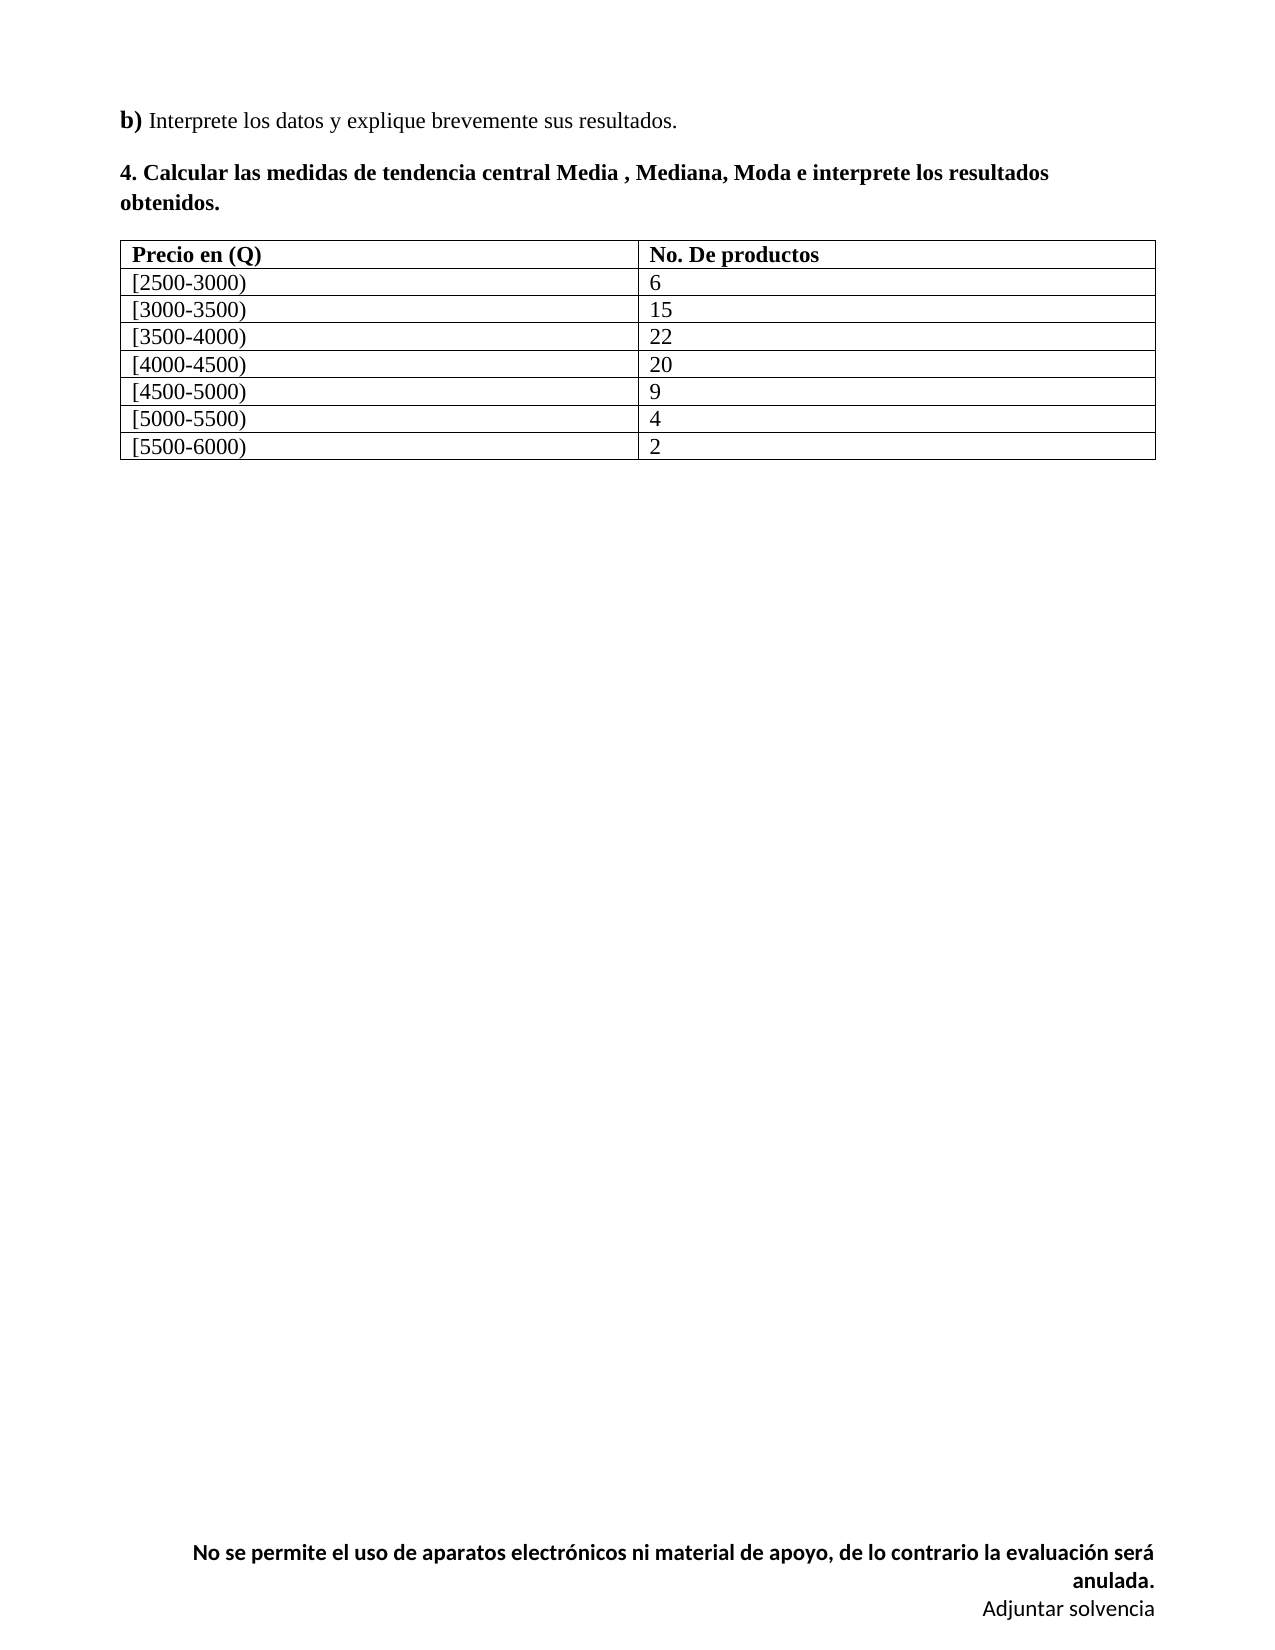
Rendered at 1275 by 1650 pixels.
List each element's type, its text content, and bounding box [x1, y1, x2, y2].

table_cell 20 [639, 351, 1155, 377]
table_cell 2 [639, 433, 1155, 459]
table_cell 6 [639, 269, 1155, 295]
table_cell [5500-6000) [121, 433, 638, 459]
table_cell [2500-3000) [121, 269, 638, 295]
text 4. Calcular las medidas de tendencia central Media , Mediana, Moda e interprete los resultados obtenidos. [120, 159, 1155, 215]
table_cell 4 [639, 406, 1155, 432]
table_cell 15 [639, 296, 1155, 322]
table_cell [4000-4500) [121, 351, 638, 377]
table_cell [5000-5500) [121, 406, 638, 432]
table_header Precio en (Q) [121, 241, 638, 267]
table_cell [4500-5000) [121, 378, 638, 404]
text b) Interprete los datos y explique brevemente sus resultados. [120, 105, 1155, 134]
table_cell 9 [639, 378, 1155, 404]
table_cell [3500-4000) [121, 323, 638, 350]
table_cell 22 [639, 323, 1155, 350]
table_cell [3000-3500) [121, 296, 638, 322]
table_header No. De productos [639, 241, 1155, 267]
